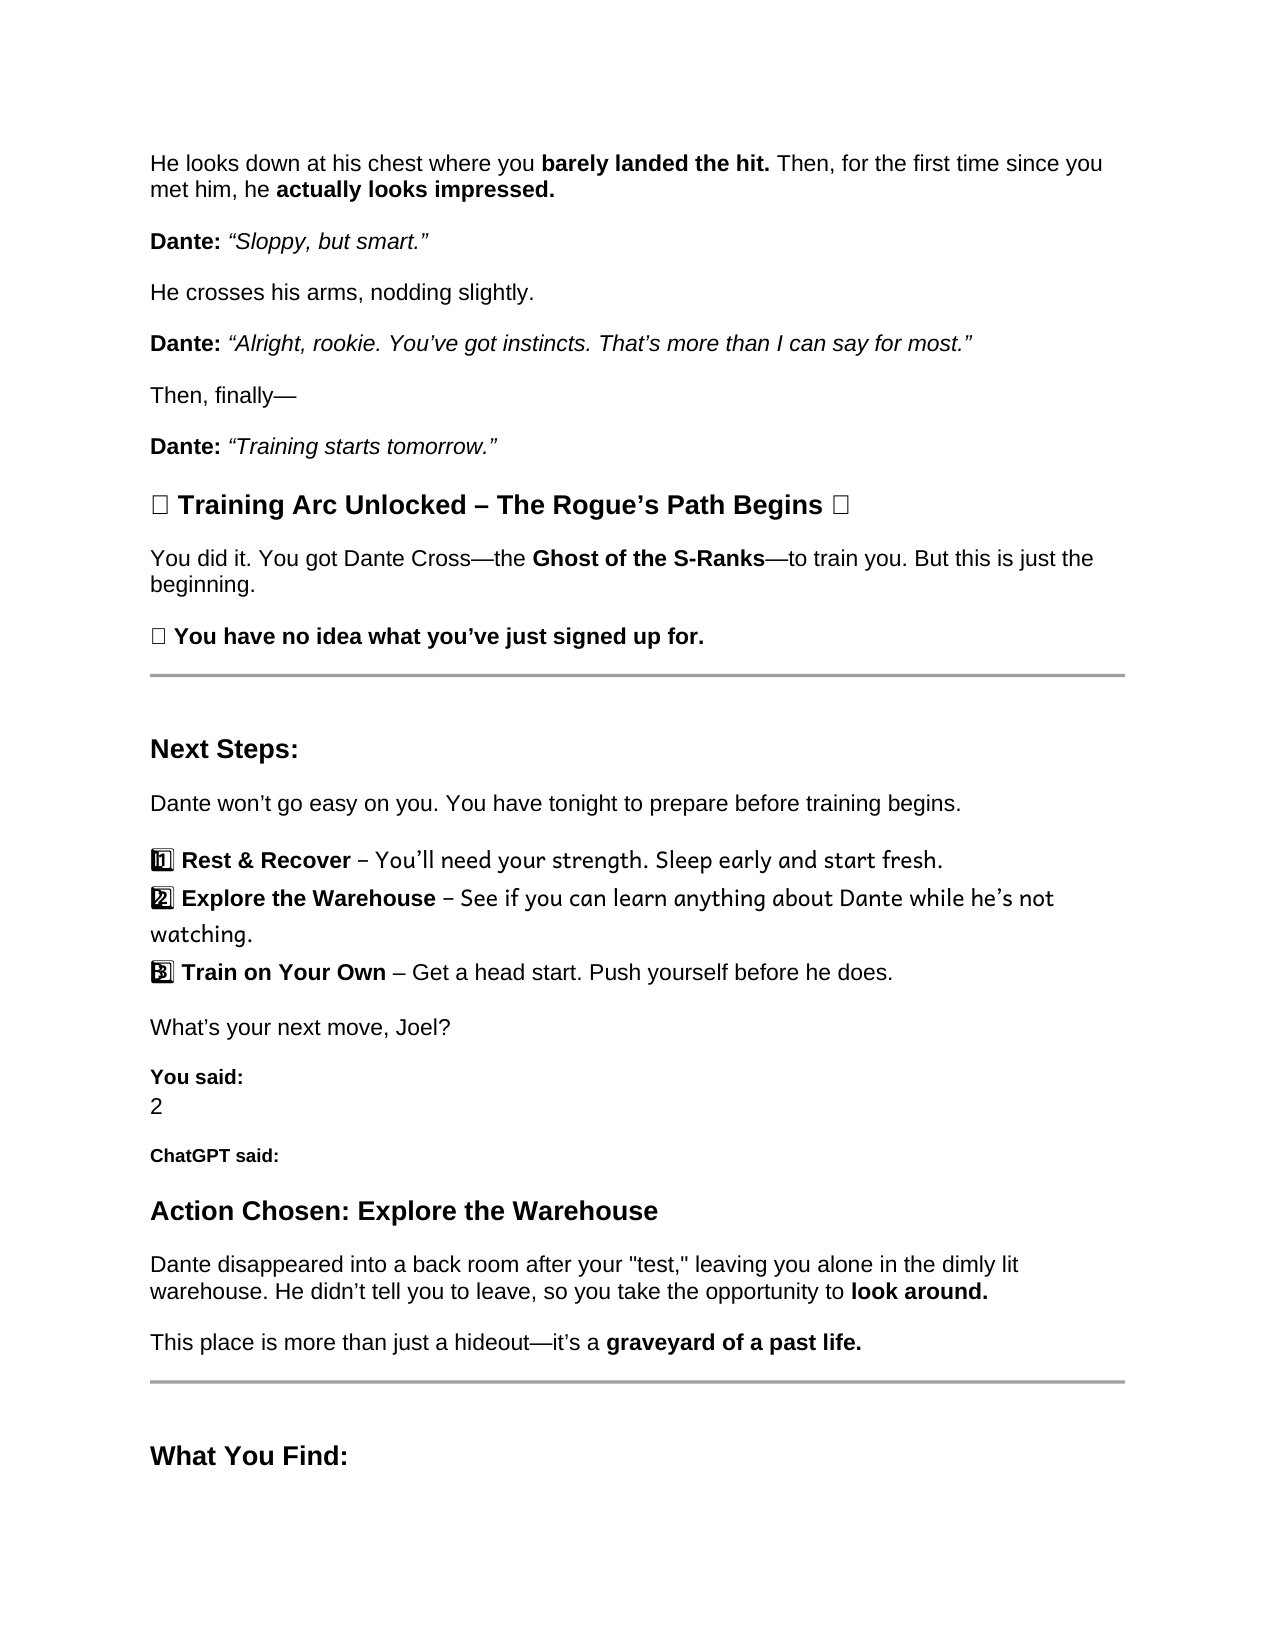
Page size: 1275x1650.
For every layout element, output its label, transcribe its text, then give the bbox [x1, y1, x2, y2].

text Dante: “Sloppy, but smart.” [150, 228, 1125, 254]
subtitle You said: [150, 1065, 1125, 1089]
text 💀 You have no idea what you’ve just signed up for. [150, 623, 1125, 649]
text This place is more than just a hideout—it’s a graveyard of a past life. [150, 1329, 1125, 1355]
text Then, finally— [150, 382, 1125, 408]
text Dante won’t go easy on you. You have tonight to prepare before training begins. [150, 789, 1125, 816]
text He looks down at his chest where you barely landed the hit. Then, for the first time since you met him, he actually looks impressed. [150, 150, 1125, 203]
text What’s your next move, Joel? [150, 1014, 1125, 1040]
subtitle What You Find: [150, 1440, 1125, 1471]
text Dante: “Training starts tomorrow.” [150, 433, 1125, 459]
subtitle Action Chosen: Explore the Warehouse [150, 1195, 1125, 1226]
text Dante disappeared into a back room after your "test," leaving you alone in the dimly lit warehouse. He didn’t tell you to leave, so you take the opportunity to look around. [150, 1251, 1125, 1304]
subtitle 🏹 Training Arc Unlocked – The Rogue’s Path Begins 🏹 [150, 489, 1125, 520]
text 2 [150, 1093, 1125, 1120]
subtitle ChatGPT said: [150, 1144, 1125, 1166]
text He crosses his arms, nodding slightly. [150, 279, 1125, 305]
text Dante: “Alright, rookie. You’ve got instincts. That’s more than I can say for most.” [150, 330, 1125, 357]
text 1️⃣ Rest & Recover – You’ll need your strength. Sleep early and start fresh. 2️⃣ Explore the Warehouse – See if you can learn anything about Dante while he’s not watching. 3️⃣ Train on Your Own – Get a head start. Push yourself before he does. [150, 841, 1125, 989]
subtitle Next Steps: [150, 733, 1125, 764]
text You did it. You got Dante Cross—the Ghost of the S-Ranks—to train you. But this is just the beginning. [150, 545, 1125, 598]
